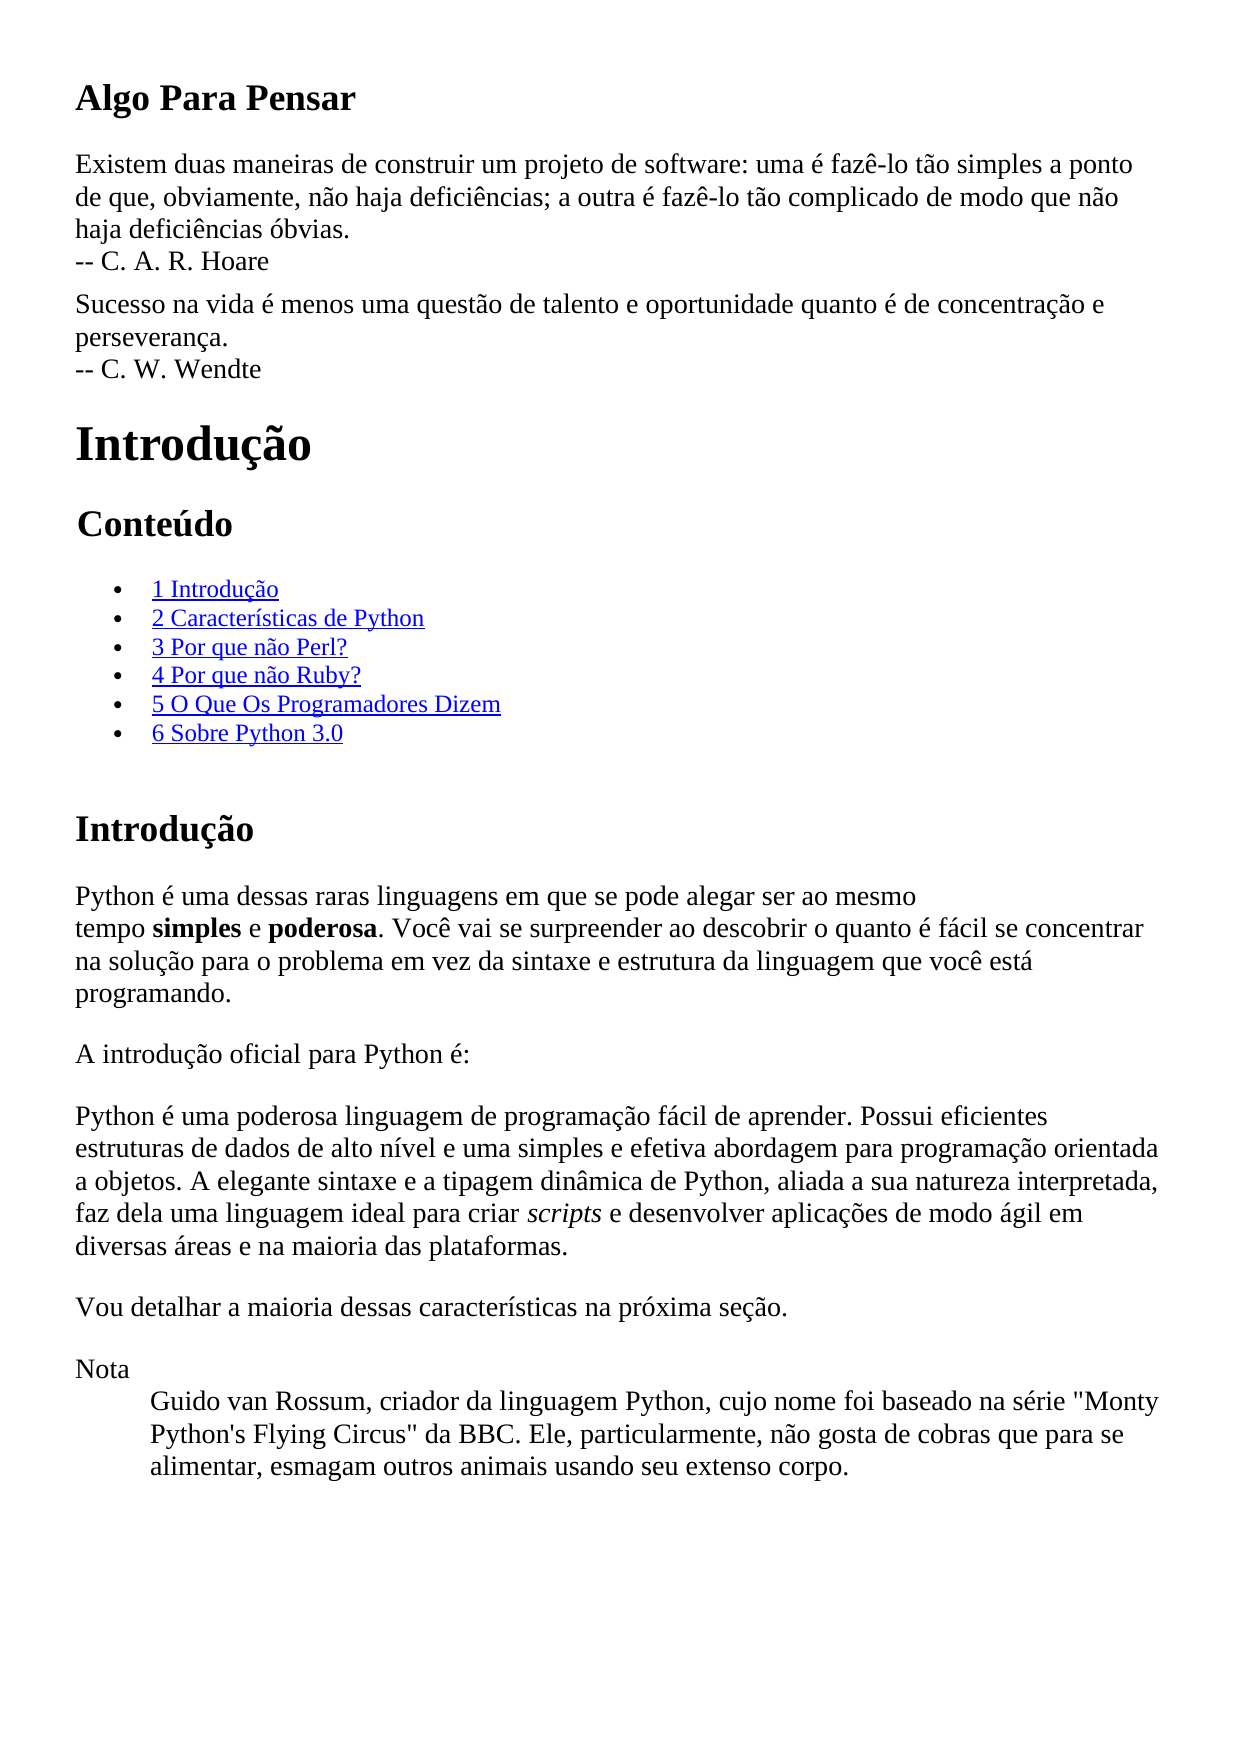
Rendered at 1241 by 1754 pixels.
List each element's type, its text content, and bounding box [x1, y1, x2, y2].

text Nota [75, 1352, 1165, 1384]
text Introdução [75, 414, 1165, 471]
text Introdução [75, 807, 1165, 850]
text Python é uma poderosa linguagem de programação fácil de aprender. Possui eficientes estruturas de dados de alto nível e uma simples e efetiva abordagem para programação orientada a objetos. A elegante sintaxe e a tipagem dinâmica de Python, aliada a sua natureza interpretada, faz dela uma linguagem ideal para criar scripts e desenvolver aplicações de modo ágil em diversas áreas e na maioria das plataformas. [75, 1099, 1165, 1261]
text Algo Para Pensar [75, 75, 1165, 118]
text A introdução oficial para Python é: [75, 1038, 1165, 1070]
table_header Conteúdo 1 Introdução 2 Características de Python 3 Por que não Perl? 4 Por que não Ruby? 5 O Que Os Programadores Dizem 6 Sobre Python 3.0 [75, 500, 509, 777]
text Sucesso na vida é menos uma questão de talento e oportunidade quanto é de concentração e perseverança. -- C. W. Wendte [75, 287, 1165, 384]
text Vou detalhar a maioria dessas características na próxima seção. [75, 1290, 1165, 1323]
text Existem duas maneiras de construir um projeto de software: uma é fazê-lo tão simples a ponto de que, obviamente, não haja deficiências; a outra é fazê-lo tão complicado de modo que não haja deficiências óbvias. -- C. A. R. Hoare [75, 147, 1165, 277]
text Python é uma dessas raras linguagens em que se pode alegar ser ao mesmo tempo simples e poderosa. Você vai se surpreender ao descobrir o quanto é fácil se concentrar na solução para o problema em vez da sintaxe e estrutura da linguagem que você está programando. [75, 879, 1165, 1008]
text Guido van Rossum, criador da linguagem Python, cujo nome foi baseado na série "Monty Python's Flying Circus" da BBC. Ele, particularmente, não gosta de cobras que para se alimentar, esmagam outros animais usando seu extenso corpo. [150, 1384, 1165, 1481]
